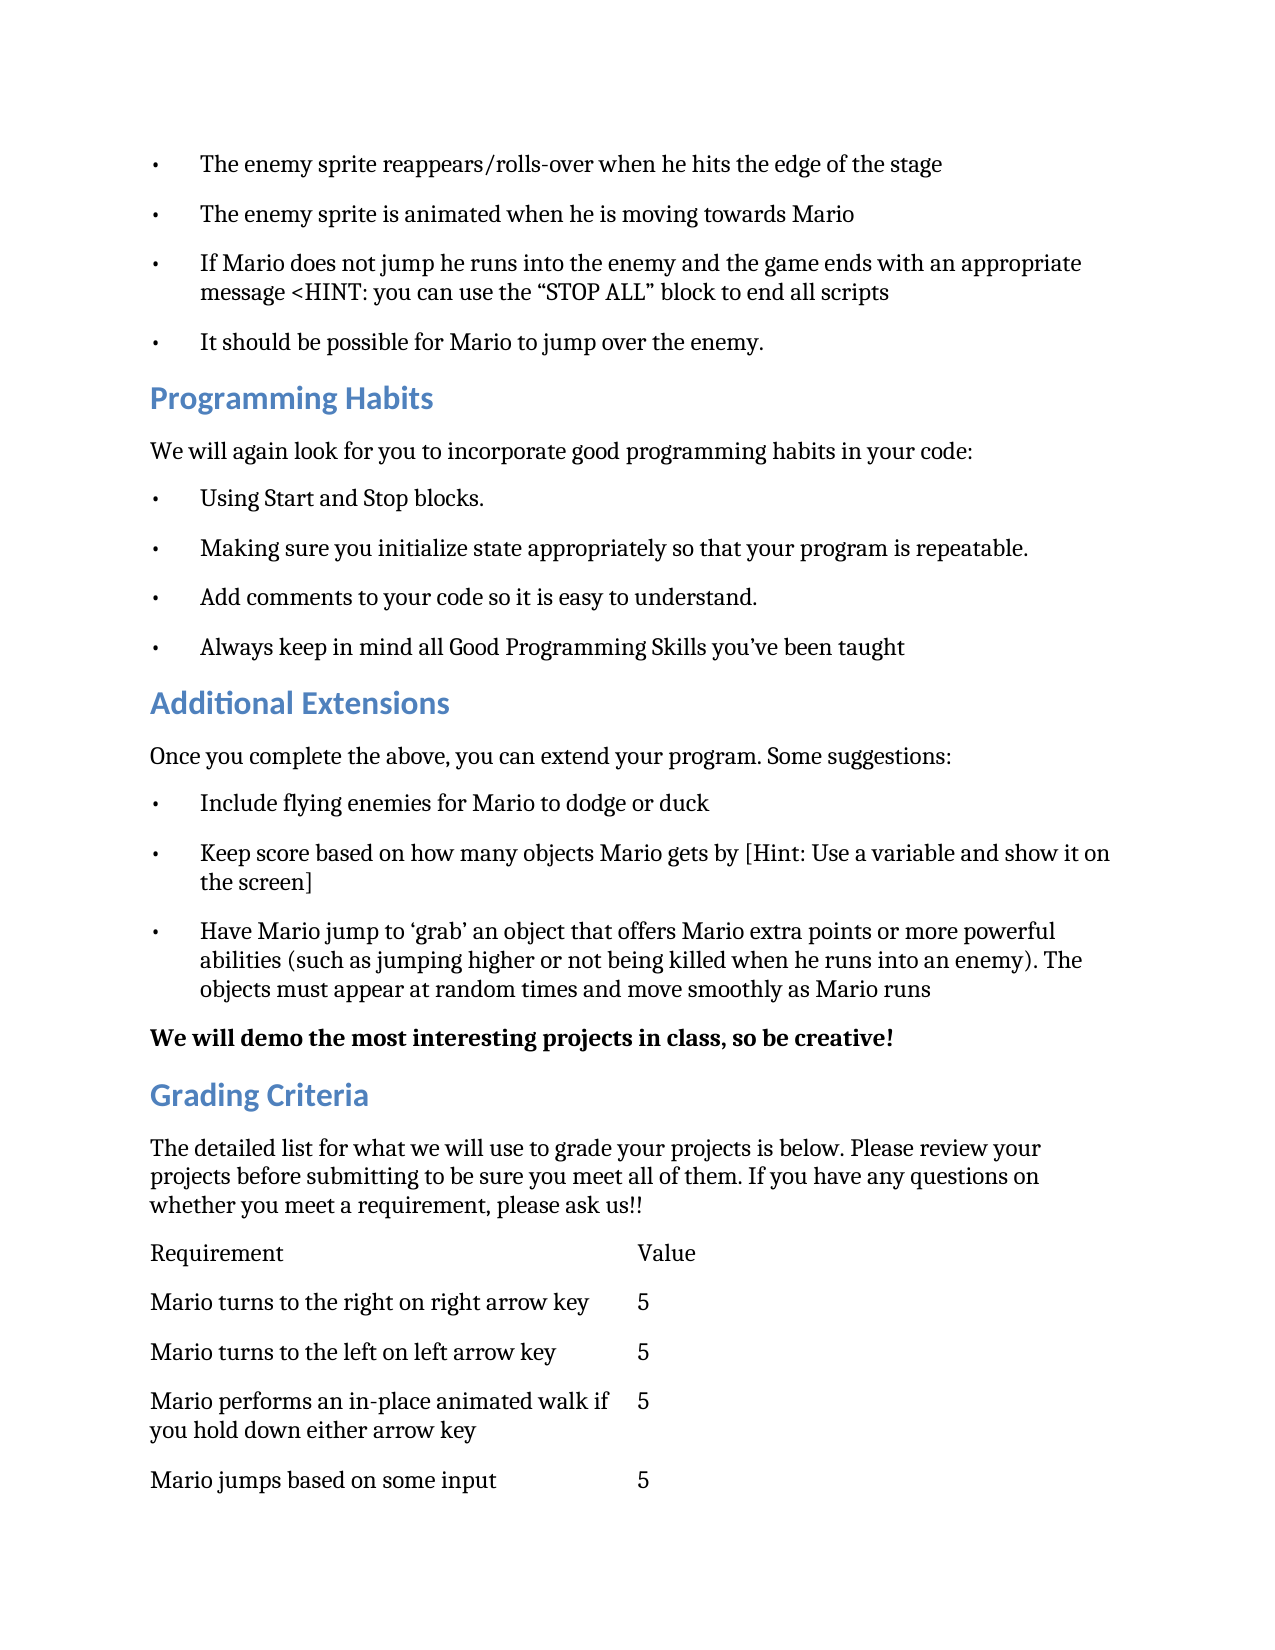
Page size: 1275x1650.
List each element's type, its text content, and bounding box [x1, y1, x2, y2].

text We will again look for you to incorporate good programming habits in your code: [150, 437, 1125, 465]
text Once you complete the above, you can extend your program. Some suggestions: [150, 742, 1125, 771]
list Making sure you initialize state appropriately so that your program is repeatable. [150, 534, 1125, 562]
list Have Mario jump to ‘grab’ an object that offers Mario extra points or more powerful abilities (such as jumping higher or not being killed when he runs into an enemy). The objects must appear at random times and move smoothly as Mario runs [150, 917, 1125, 1003]
list The enemy sprite is animated when he is moving towards Mario [150, 199, 1125, 228]
list Keep score based on how many objects Mario gets by [Hint: Use a variable and show it on the screen] [150, 839, 1125, 896]
text We will demo the most interesting projects in class, so be creative! [150, 1024, 1125, 1053]
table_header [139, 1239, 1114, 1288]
subtitle Grading Criteria [150, 1074, 1125, 1115]
list Always keep in mind all Good Programming Skills you’ve been taught [150, 633, 1125, 662]
list Add comments to your code so it is easy to understand. [150, 583, 1125, 612]
list The enemy sprite reappears/rolls-over when he hits the edge of the stage [150, 150, 1125, 179]
list Using Start and Stop blocks. [150, 484, 1125, 513]
subtitle Additional Extensions [150, 682, 1125, 723]
list Include flying enemies for Mario to dodge or duck [150, 789, 1125, 818]
subtitle Programming Habits [150, 377, 1125, 418]
text The detailed list for what we will use to grade your projects is below. Please review your projects before submitting to be sure you meet all of them. If you have any questions on whether you meet a requirement, please ask us!! [150, 1133, 1125, 1220]
list If Mario does not jump he runs into the enemy and the game ends with an appropriate message <HINT: you can use the “STOP ALL” block to end all scripts [150, 249, 1125, 307]
list It should be possible for Mario to jump over the enemy. [150, 327, 1125, 356]
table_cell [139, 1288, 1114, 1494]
